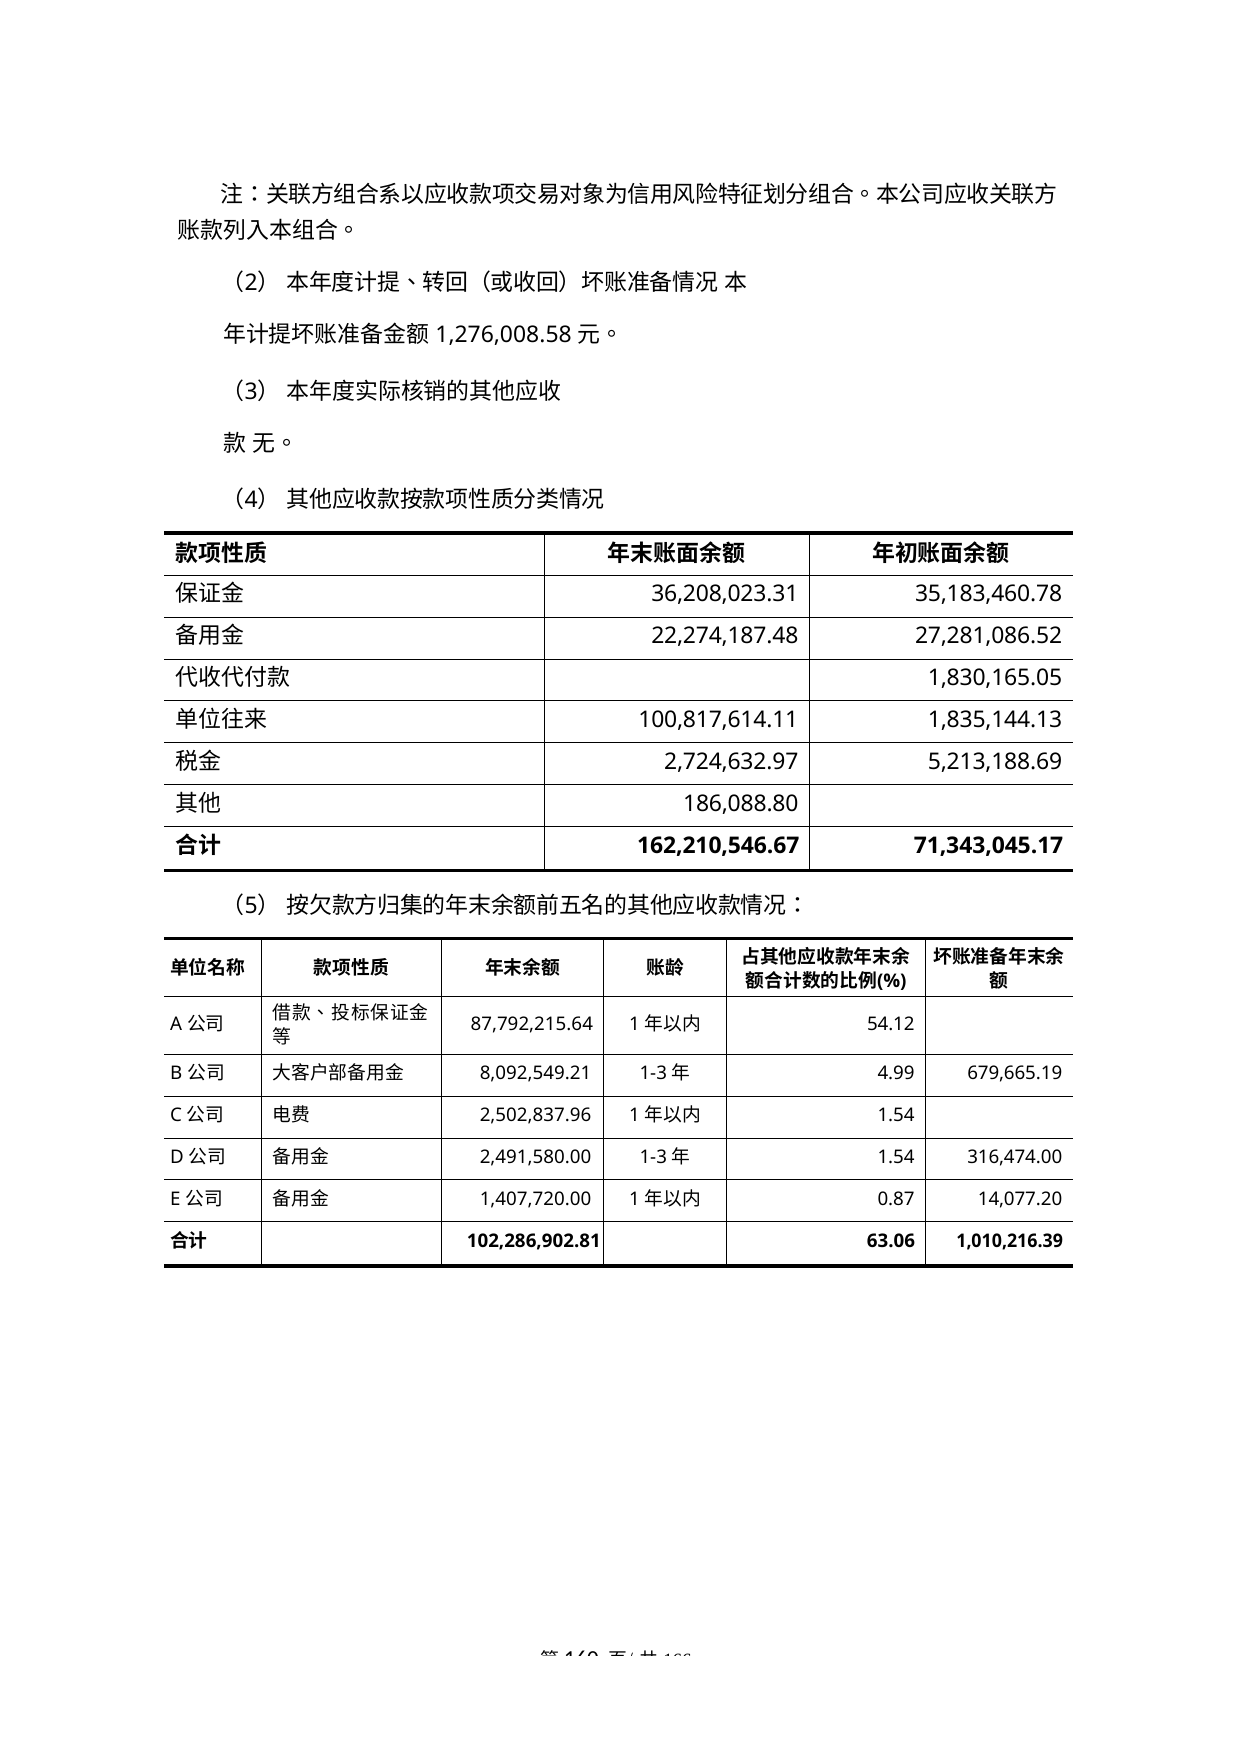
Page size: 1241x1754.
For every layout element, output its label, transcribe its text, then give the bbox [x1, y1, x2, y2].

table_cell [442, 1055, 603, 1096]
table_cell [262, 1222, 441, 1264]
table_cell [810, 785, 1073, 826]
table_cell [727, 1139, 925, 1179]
text （5） 按欠款方归集的年末余额前五名的其他应收款情况： [221, 889, 1080, 920]
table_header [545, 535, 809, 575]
text （2） 本年度计提、转回（或收回）坏账准备情况 本年计提坏账准备金额 1,276,008.58 元。 [221, 266, 751, 349]
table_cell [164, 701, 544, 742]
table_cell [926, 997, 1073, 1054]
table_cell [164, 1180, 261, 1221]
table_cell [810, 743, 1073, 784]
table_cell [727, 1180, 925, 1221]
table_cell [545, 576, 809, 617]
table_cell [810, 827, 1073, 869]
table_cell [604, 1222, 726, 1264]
text （4） 其他应收款按款项性质分类情况 [221, 483, 1080, 514]
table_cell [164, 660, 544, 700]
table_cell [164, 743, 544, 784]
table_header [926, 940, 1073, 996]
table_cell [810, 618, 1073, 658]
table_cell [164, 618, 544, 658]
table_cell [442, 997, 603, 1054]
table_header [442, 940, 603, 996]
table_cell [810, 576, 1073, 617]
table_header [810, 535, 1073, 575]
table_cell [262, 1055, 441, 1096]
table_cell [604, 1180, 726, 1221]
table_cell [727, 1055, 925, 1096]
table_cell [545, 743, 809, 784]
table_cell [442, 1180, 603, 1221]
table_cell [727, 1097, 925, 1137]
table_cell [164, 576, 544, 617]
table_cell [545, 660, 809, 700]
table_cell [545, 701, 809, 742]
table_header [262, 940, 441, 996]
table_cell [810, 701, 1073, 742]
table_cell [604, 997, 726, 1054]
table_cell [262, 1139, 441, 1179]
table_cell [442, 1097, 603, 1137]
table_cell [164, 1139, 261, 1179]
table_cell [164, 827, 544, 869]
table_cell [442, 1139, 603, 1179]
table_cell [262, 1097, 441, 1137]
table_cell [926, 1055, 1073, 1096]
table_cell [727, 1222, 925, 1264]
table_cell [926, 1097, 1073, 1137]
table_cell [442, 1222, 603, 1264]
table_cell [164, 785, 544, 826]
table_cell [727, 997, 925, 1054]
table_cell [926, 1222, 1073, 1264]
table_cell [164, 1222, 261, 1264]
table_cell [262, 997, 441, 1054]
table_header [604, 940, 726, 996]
text （3） 本年度实际核销的其他应收款 无。 [221, 374, 580, 458]
text 注：关联方组合系以应收款项交易对象为信用风险特征划分组合。本公司应收关联方 账款列入本组合。 [177, 177, 1080, 245]
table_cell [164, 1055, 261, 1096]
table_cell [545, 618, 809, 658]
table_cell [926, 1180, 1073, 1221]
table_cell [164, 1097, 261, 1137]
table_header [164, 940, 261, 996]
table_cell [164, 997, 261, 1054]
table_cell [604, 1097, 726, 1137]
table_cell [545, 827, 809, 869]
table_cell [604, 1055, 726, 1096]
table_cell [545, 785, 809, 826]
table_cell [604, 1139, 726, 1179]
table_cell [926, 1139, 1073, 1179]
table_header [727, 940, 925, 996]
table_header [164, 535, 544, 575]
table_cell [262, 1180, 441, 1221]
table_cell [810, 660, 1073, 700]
